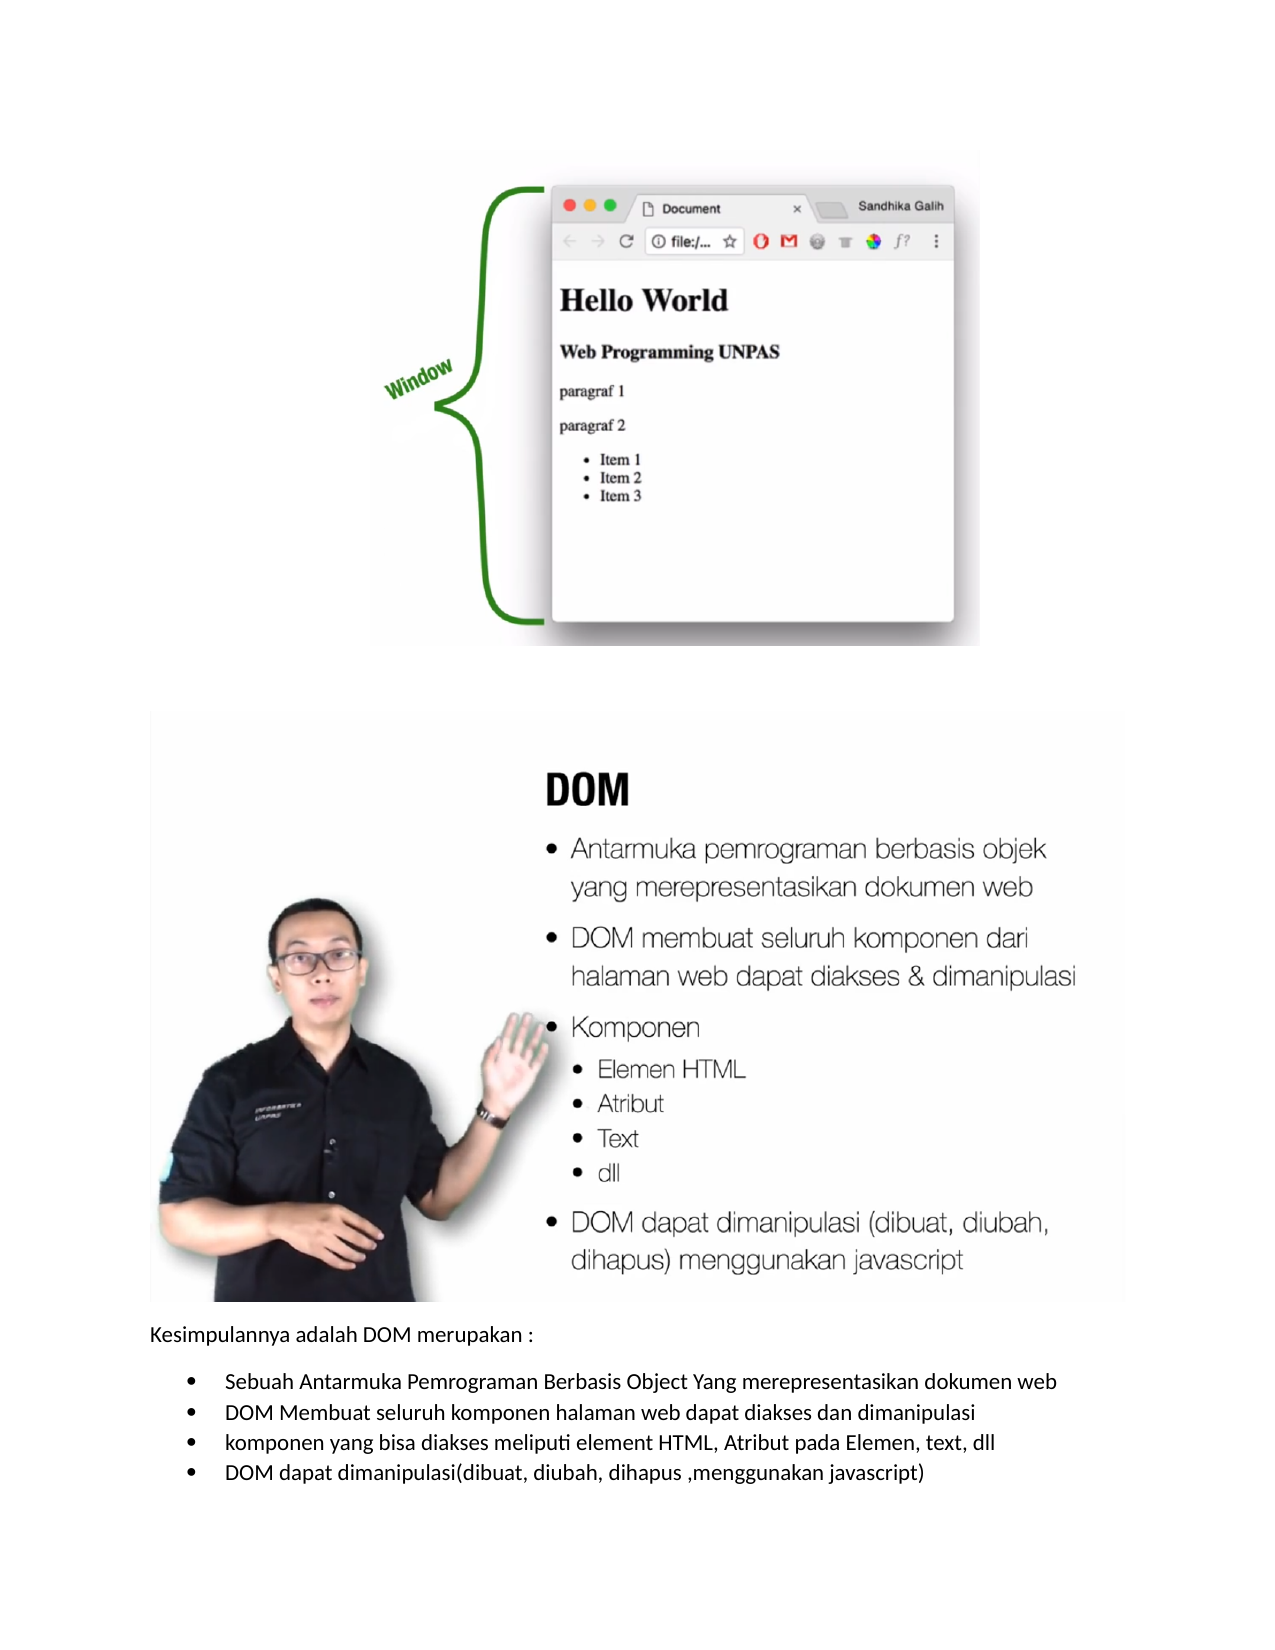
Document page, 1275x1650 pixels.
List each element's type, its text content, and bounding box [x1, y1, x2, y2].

list DOM Membuat seluruh komponen halaman web dapat diakses dan dimanipulasi [187, 1398, 1125, 1426]
picture [370, 150, 980, 646]
list Sebuah Antarmuka Pemrograman Berbasis Object Yang merepresentasikan dokumen web [187, 1367, 1125, 1395]
picture [150, 711, 1125, 1302]
list DOM dapat dimanipulasi(dibuat, diubah, dihapus ,menggunakan javascript) [187, 1458, 1125, 1486]
text Kesimpulannya adalah DOM merupakan : [150, 1321, 1125, 1348]
list komponen yang bisa diakses meliputi element HTML, Atribut pada Elemen, text, dll [187, 1428, 1125, 1456]
